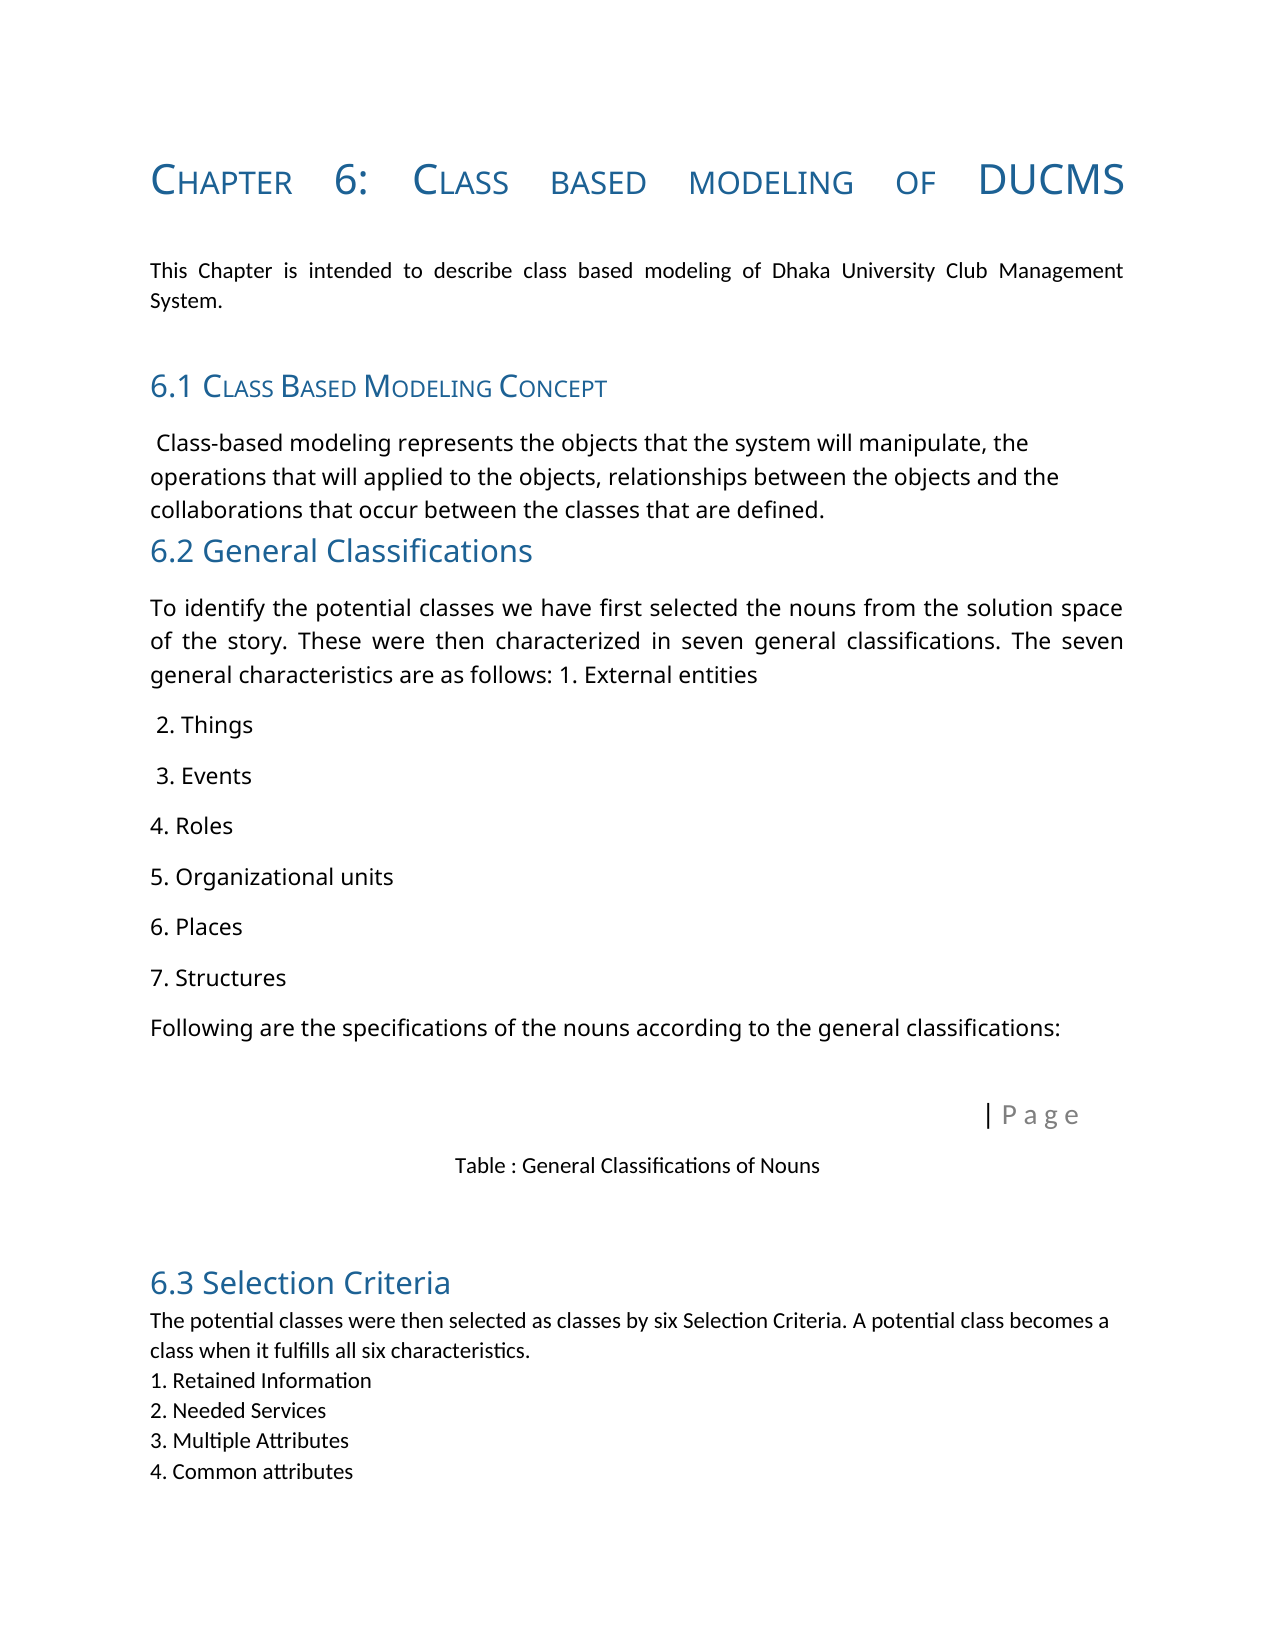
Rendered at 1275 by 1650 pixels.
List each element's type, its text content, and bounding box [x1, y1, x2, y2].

text This Chapter is intended to describe class based modeling of Dhaka University Club Management System. [150, 256, 1125, 314]
text 3. Events [150, 760, 1125, 791]
text Following are the specifications of the nouns according to the general classifications: [150, 1012, 1125, 1043]
text Table : General Classifications of Nouns [150, 1152, 1125, 1179]
text 4. Roles [150, 810, 1125, 842]
text 7. Structures [150, 962, 1125, 993]
text Class-based modeling represents the objects that the system will manipulate, the operations that will applied to the objects, relationships between the objects and the collaborations that occur between the classes that are defined. 6.2 General Classifications [150, 427, 1125, 572]
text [150, 1261, 1125, 1485]
text 2. Things [150, 709, 1125, 741]
text 6. Places [150, 911, 1125, 942]
text To identify the potential classes we have first selected the nouns from the solution space of the story. These were then characterized in seven general classifications. The seven general characteristics are as follows: 1. External entities [150, 592, 1125, 690]
text | P a g e [975, 1062, 1125, 1132]
text 5. Organizational units [150, 861, 1125, 892]
text CHAPTER 6: CLASS BASED MODELING OF DUCMS [150, 150, 1125, 237]
text 6.1 CLASS BASED MODELING CONCEPT [150, 333, 1125, 407]
